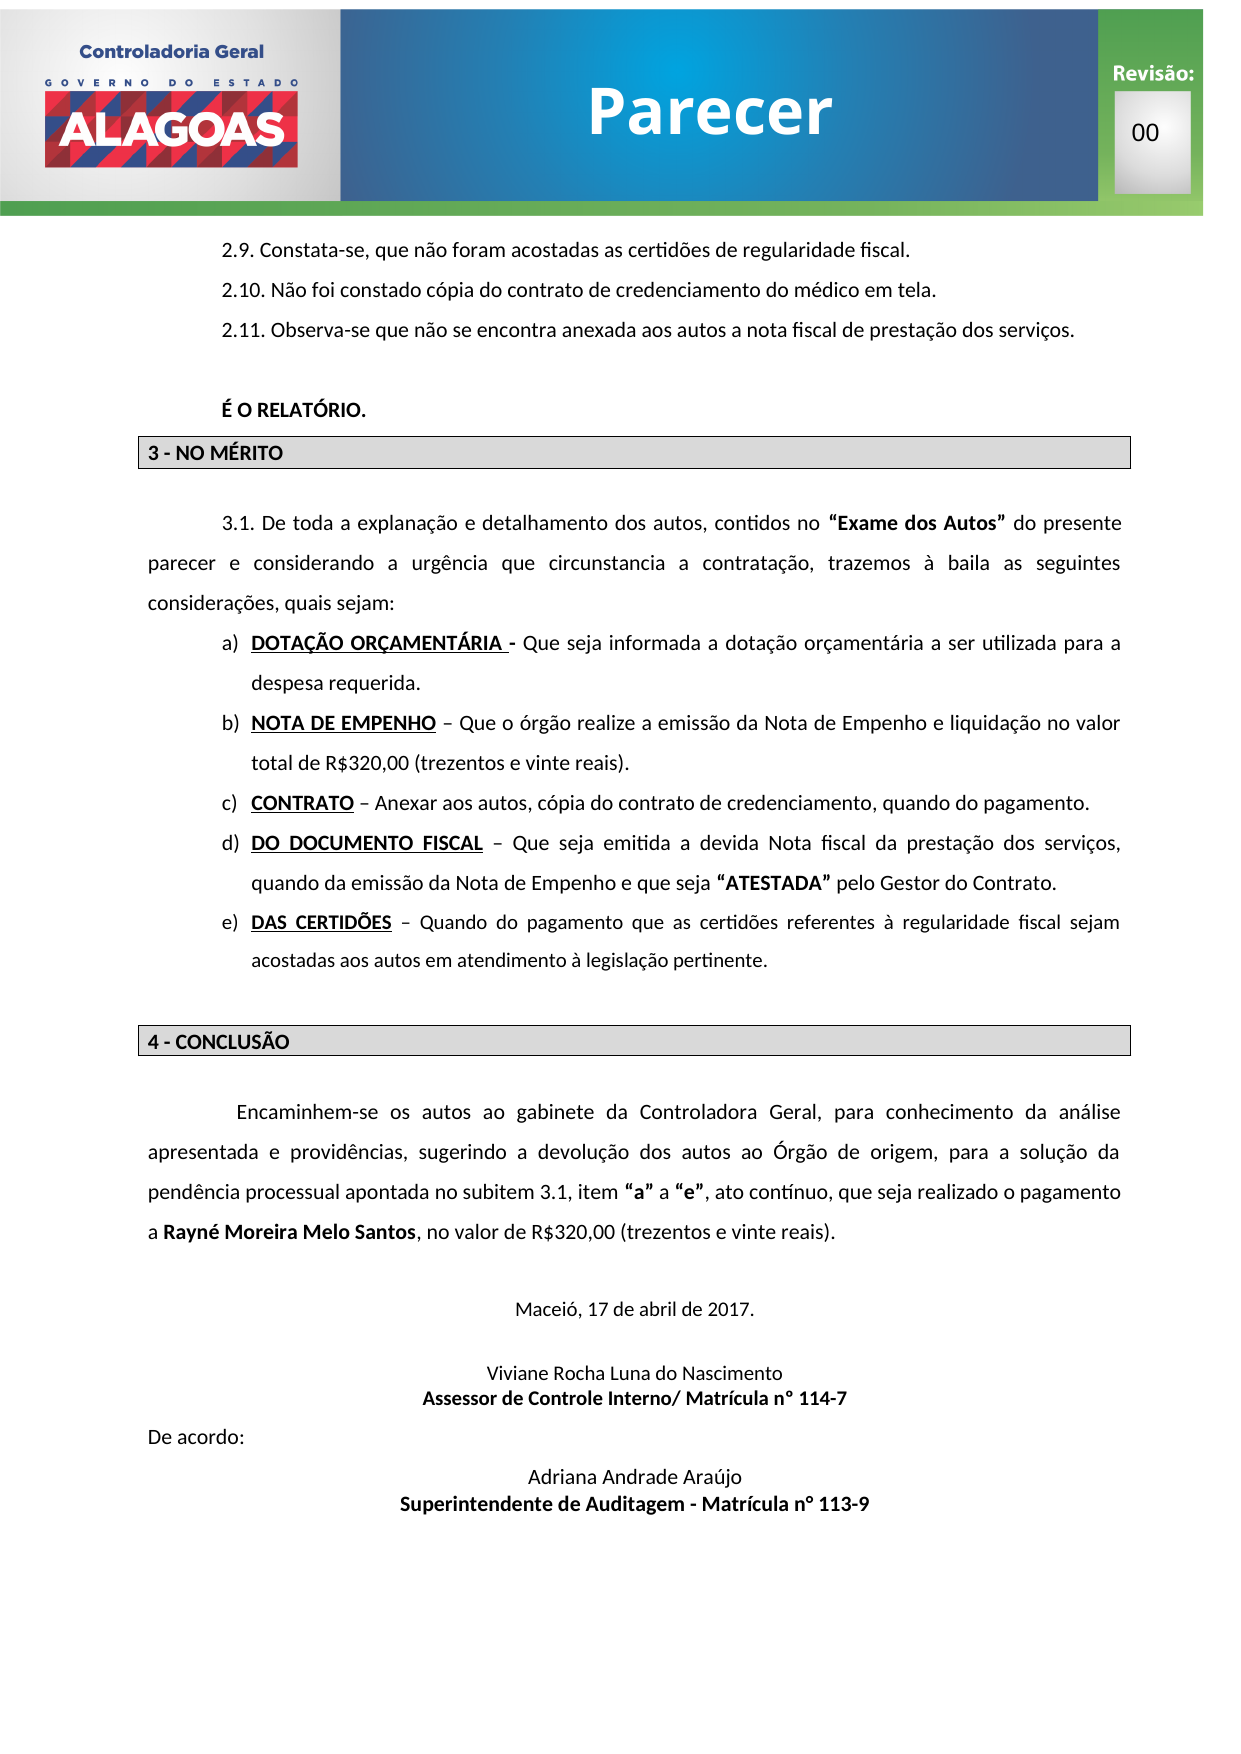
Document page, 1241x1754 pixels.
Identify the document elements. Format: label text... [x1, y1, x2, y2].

list DAS CERTIDÕES – Quando do pagamento que as certidões referentes à regularidade fiscal sejam acostadas aos autos em atendimento à legislação pertinente. [222, 909, 1122, 973]
list DO DOCUMENTO FISCAL – Que seja emitida a devida Nota fiscal da prestação dos serviços, quando da emissão da Nota de Empenho e que seja “atestada” pelo Gestor do Contrato. [222, 829, 1122, 896]
text Superintendente de Auditagem - Matrícula n° 113-9 [148, 1490, 1122, 1517]
text 3.1. De toda a explanação e detalhamento dos autos, contidos no “Exame dos Autos” do presente parecer e considerando a urgência que circunstancia a contratação, trazemos à baila as seguintes considerações, quais sejam: [148, 509, 1122, 616]
text De acordo: [148, 1423, 1122, 1450]
text 4 - CONCLUSÃO [139, 1026, 1130, 1055]
text Adriana Andrade Araújo [148, 1463, 1122, 1490]
list NOTA DE EMPENHO – Que o órgão realize a emissão da Nota de Empenho e liquidação no valor total de R$320,00 (trezentos e vinte reais). [222, 709, 1122, 776]
text É O RELATÓRIO. [148, 396, 1122, 423]
picture [0, 9, 1204, 216]
text 3 - NO MÉRITO [139, 437, 1130, 468]
text Assessor de Controle Interno/ Matrícula nº 114-7 [148, 1385, 1122, 1411]
text Encaminhem-se os autos ao gabinete da Controladora Geral, para conhecimento da análise apresentada e providências, sugerindo a devolução dos autos ao Órgão de origem, para a solução da pendência processual apontada no subitem 3.1, item “a” a “e”, ato contínuo, que seja realizado o pagamento a Rayné Moreira Melo Santos, no valor de R$320,00 (trezentos e vinte reais). [148, 1098, 1122, 1245]
text 2.11. Observa-se que não se encontra anexada aos autos a nota fiscal de prestação dos serviços. [148, 316, 1122, 343]
list DOTAÇÃO ORÇAMENTÁRIA - Que seja informada a dotação orçamentária a ser utilizada para a despesa requerida. [222, 629, 1122, 696]
text Viviane Rocha Luna do Nascimento [148, 1360, 1122, 1385]
text 2.10. Não foi constado cópia do contrato de credenciamento do médico em tela. [148, 276, 1122, 303]
list CONTRATO – Anexar aos autos, cópia do contrato de credenciamento, quando do pagamento. [222, 789, 1122, 816]
text Maceió, 17 de abril de 2017. [148, 1296, 1122, 1322]
text 2.9. Constata-se, que não foram acostadas as certidões de regularidade fiscal. [148, 236, 1122, 263]
